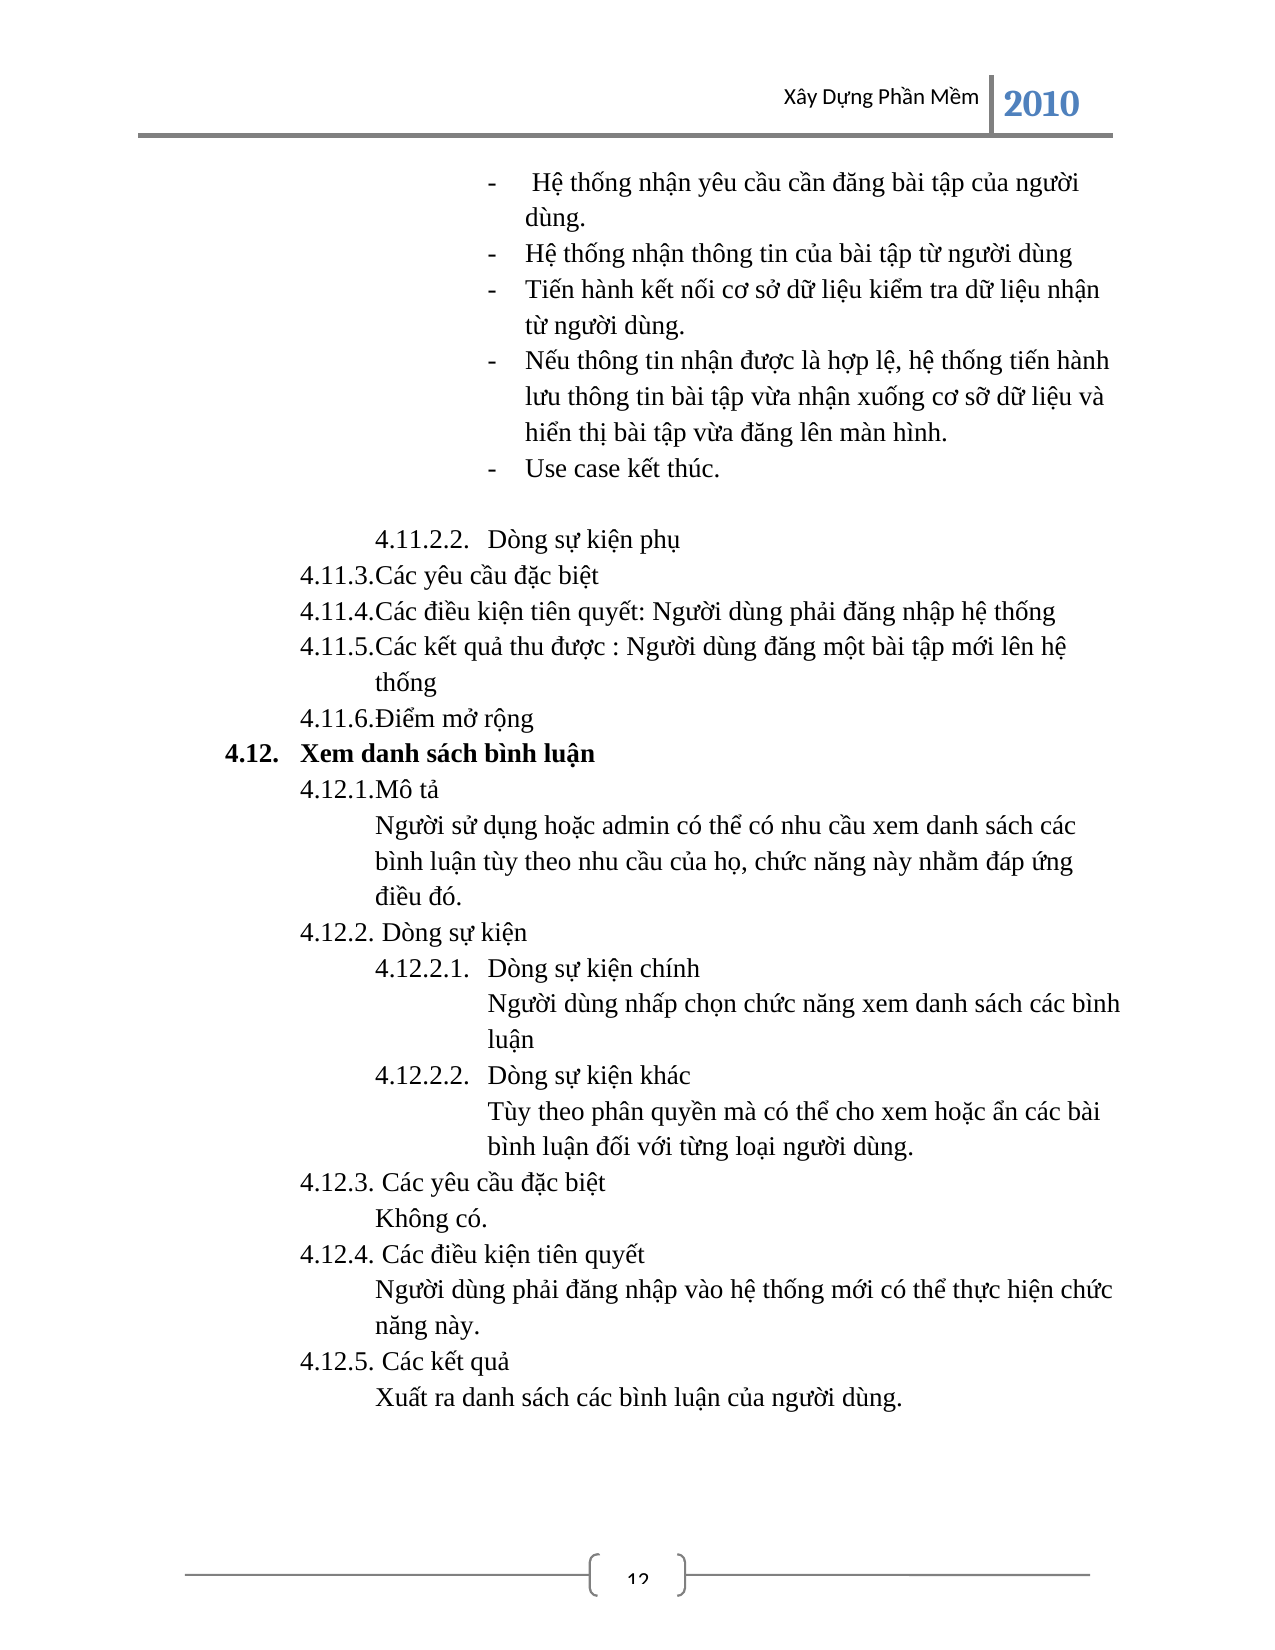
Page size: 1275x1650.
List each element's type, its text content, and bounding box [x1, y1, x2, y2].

list Tiến hành kết nối cơ sở dữ liệu kiểm tra dữ liệu nhận từ người dùng. [487, 273, 1125, 340]
list Các kết quả thu được : Người dùng đăng một bài tập mới lên hệ thống [300, 630, 1125, 697]
list Tùy theo phân quyền mà có thể cho xem hoặc ẩn các bài bình luận đối với từng loại người dùng. [487, 1095, 1125, 1162]
list Các yêu cầu đặc biệt [300, 559, 1125, 590]
list Dòng sự kiện phụ [375, 523, 1125, 554]
list Hệ thống nhận yêu cầu cần đăng bài tập của người dùng. [487, 166, 1125, 233]
list Các điều kiện tiên quyết Người dùng phải đăng nhập vào hệ thống mới có thể thực hiện chức năng này. [300, 1238, 1125, 1340]
list Nếu thông tin nhận được là hợp lệ, hệ thống tiến hành lưu thông tin bài tập vừa nhận xuống cơ sỡ dữ liệu và hiển thị bài tập vừa đăng lên màn hình. [487, 344, 1125, 447]
list Use case kết thúc. [487, 452, 1125, 483]
list Các điều kiện tiên quyết: Người dùng phải đăng nhập hệ thống [300, 594, 1125, 626]
list Các kết quả [300, 1345, 1125, 1376]
list Dòng sự kiện chính [375, 952, 1125, 983]
list Hệ thống nhận thông tin của bài tập từ người dùng [487, 237, 1125, 268]
list Người sử dụng hoặc admin có thể có nhu cầu xem danh sách các bình luận tùy theo nhu cầu của họ, chức năng này nhằm đáp ứng điều đó. [375, 809, 1125, 912]
list Các yêu cầu đặc biệt Không có. [300, 1166, 1125, 1233]
list Xem danh sách bình luận [225, 737, 1125, 769]
list Dòng sự kiện khác [375, 1059, 1125, 1090]
list Người dùng nhấp chọn chức năng xem danh sách các bình luận [487, 988, 1125, 1054]
list Điểm mở rộng [300, 702, 1125, 733]
list Dòng sự kiện [300, 916, 1125, 947]
list Mô tả [300, 773, 1125, 804]
list Xuất ra danh sách các bình luận của người dùng. [375, 1381, 1125, 1412]
